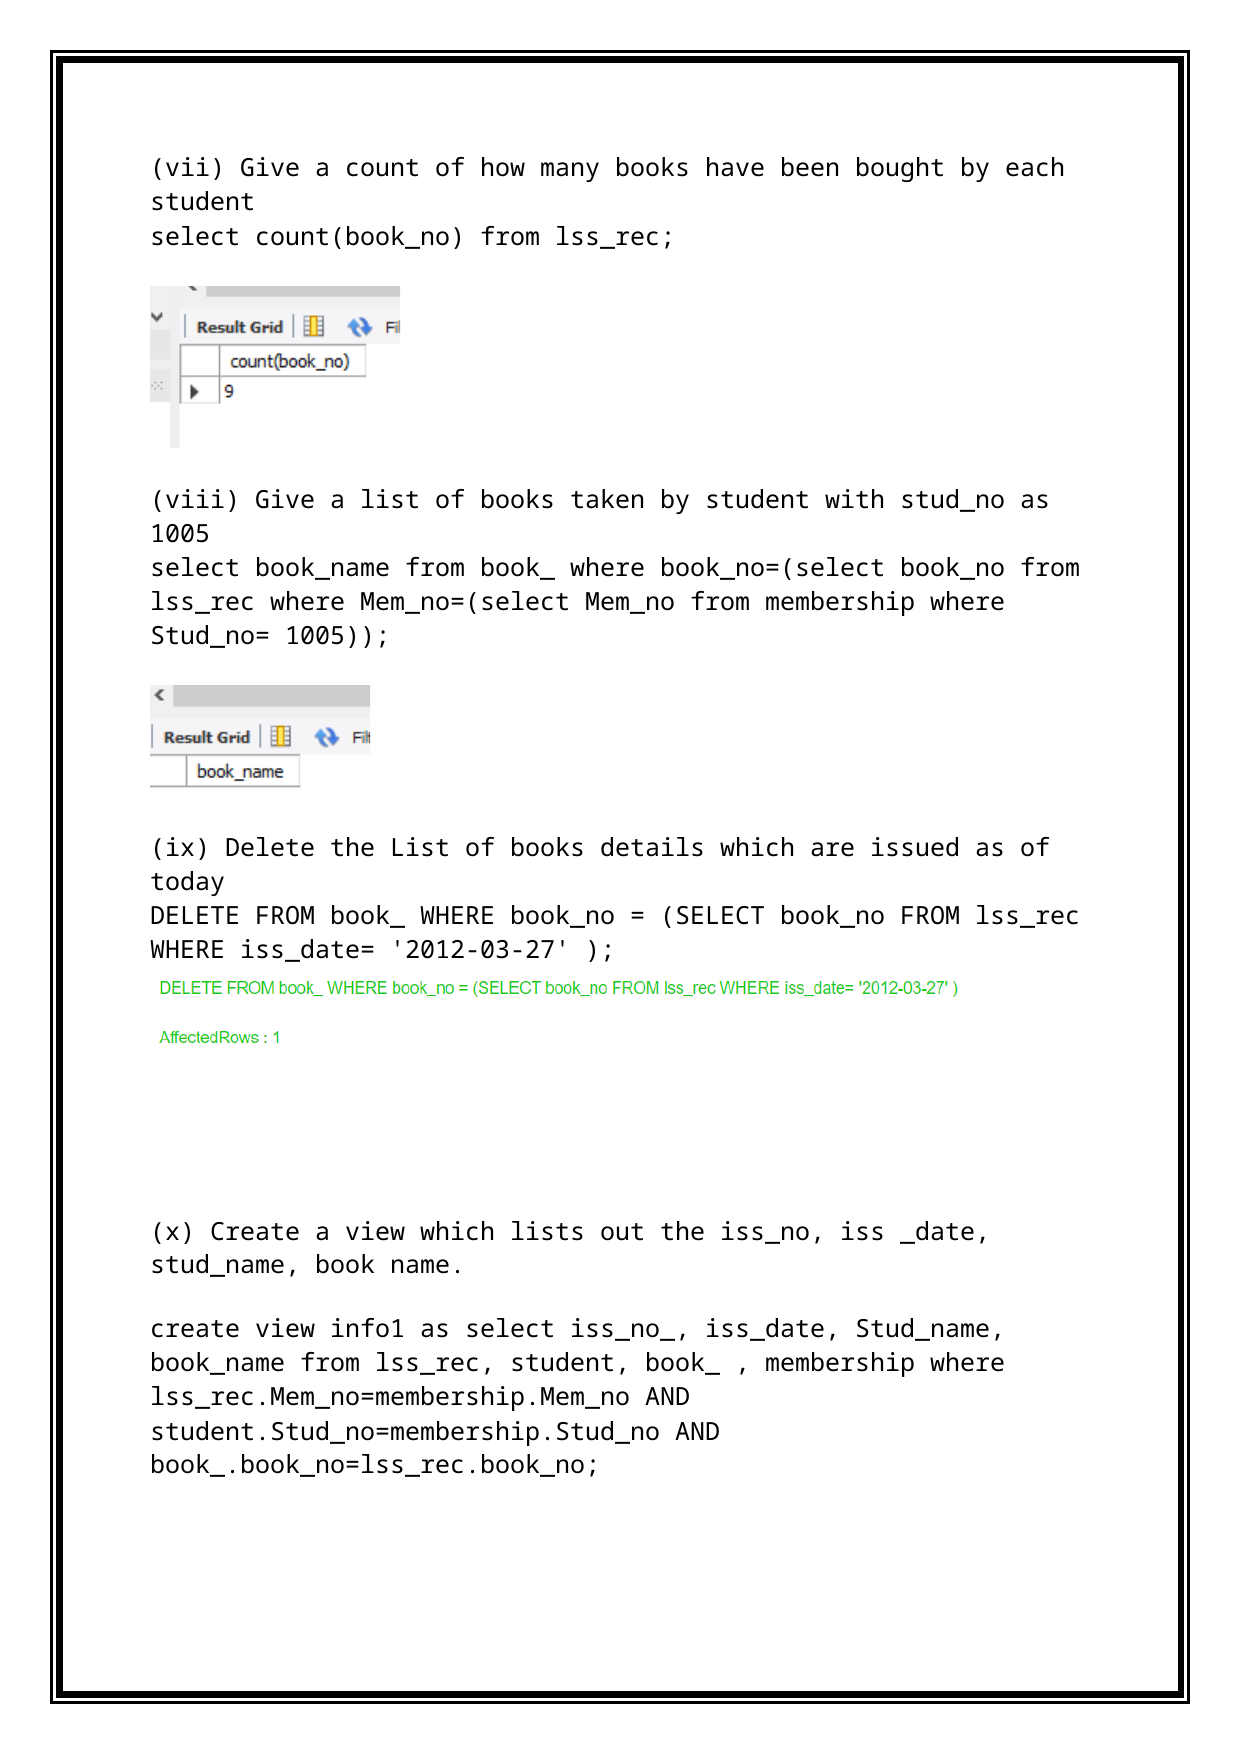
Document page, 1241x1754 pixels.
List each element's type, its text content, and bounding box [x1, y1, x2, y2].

text (x) Create a view which lists out the iss_no, iss _date, stud_name, book name. [150, 1213, 1090, 1281]
text select count(book_no) from lss_rec; [150, 218, 1090, 252]
text (ix) Delete the List of books details which are issued as of today [150, 829, 1090, 897]
picture [150, 286, 400, 448]
text select book_name from book_ where book_no=(select book_no from lss_rec where Mem_no=(select Mem_no from membership where Stud_no= 1005)); [150, 549, 1090, 652]
text (viii) Give a list of books taken by student with stud_no as 1005 [150, 481, 1090, 549]
text create view info1 as select iss_no_, iss_date, Stud_name, book_name from lss_rec, student, book_ , membership where lss_rec.Mem_no=membership.Mem_no AND student.Stud_no=membership.Stud_no AND book_.book_no=lss_rec.book_no; [150, 1311, 1090, 1481]
picture [150, 685, 371, 830]
picture [150, 965, 976, 1055]
text DELETE FROM book_ WHERE book_no = (SELECT book_no FROM lss_rec WHERE iss_date= '2012-03-27' ); [150, 897, 1090, 966]
text (vii) Give a count of how many books have been bought by each student [150, 150, 1090, 218]
